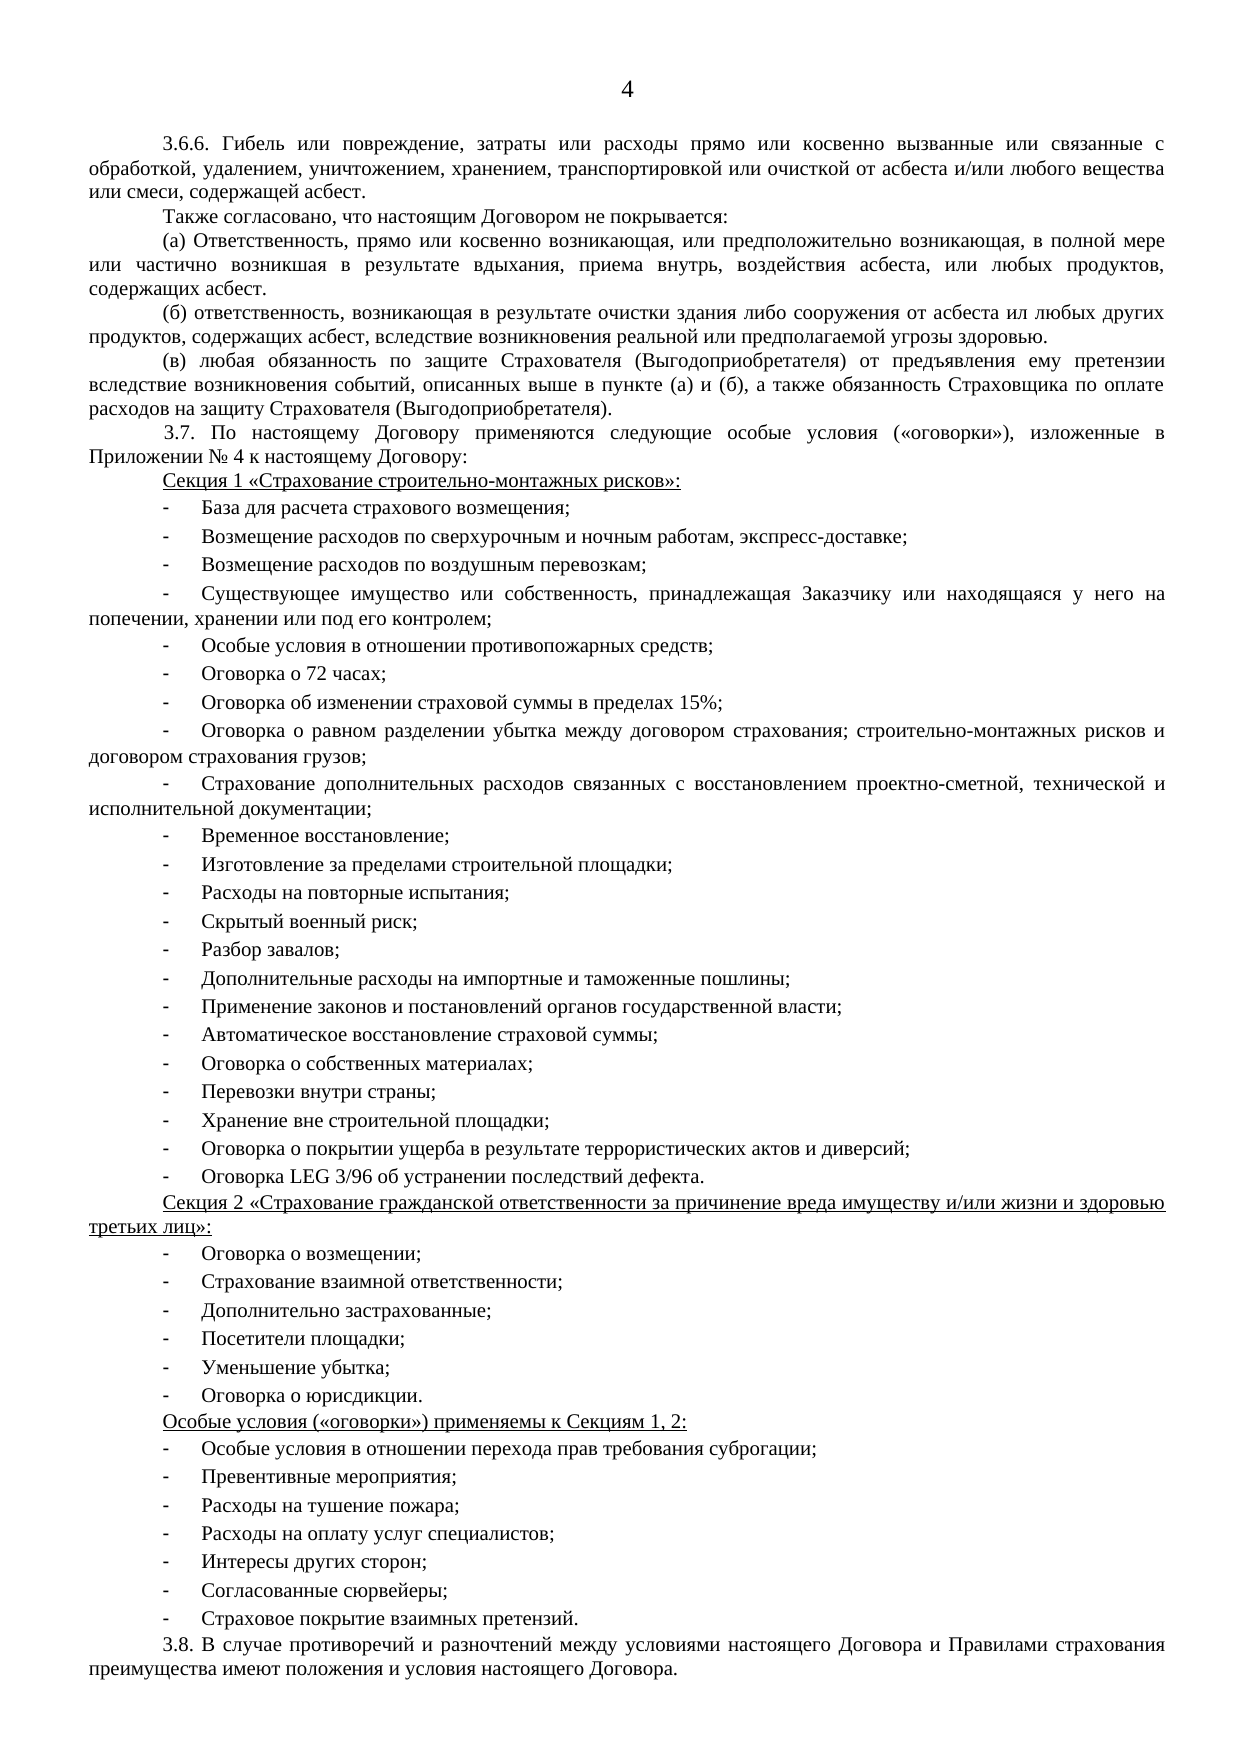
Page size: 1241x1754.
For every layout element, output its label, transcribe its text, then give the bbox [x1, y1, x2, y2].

list Страхование дополнительных расходов связанных с восстановлением проектно-сметной, технической и исполнительной документации; [89, 768, 1166, 820]
list Оговорка о возмещении; [89, 1238, 1166, 1267]
list Скрытый военный риск; [89, 906, 1166, 934]
list Расходы на оплату услуг специалистов; [89, 1518, 1166, 1547]
list Оговорка о собственных материалах; [89, 1048, 1166, 1076]
list Дополнительные расходы на импортные и таможенные пошлины; [89, 963, 1166, 991]
list Возмещение расходов по воздушным перевозкам; [89, 549, 1166, 578]
text Секция 2 «Страхование гражданской ответственности за причинение вреда имуществу и/или жизни и здоровью третьих лиц»: [89, 1190, 1166, 1238]
text 3.6.6. Гибель или повреждение, затраты или расходы прямо или косвенно вызванные или связанные с обработкой, удалением, уничтожением, хранением, транспортировкой или очисткой от асбеста и/или любого вещества или смеси, содержащей асбест. [89, 131, 1166, 203]
list Возмещение расходов по сверхурочным и ночным работам, экспресс-доставке; [89, 521, 1166, 549]
list Расходы на тушение пожара; [89, 1490, 1166, 1518]
list База для расчета страхового возмещения; [89, 492, 1166, 521]
text 3.7. По настоящему Договору применяются следующие особые условия («оговорки»), изложенные в Приложении № 4 к настоящему Договору: [89, 420, 1166, 468]
text (в) любая обязанность по защите Страхователя (Выгодоприобретателя) от предъявления ему претензии вследствие возникновения событий, описанных выше в пункте (а) и (б), а также обязанность Страховщика по оплате расходов на защиту Страхователя (Выгодоприобретателя). [89, 348, 1166, 420]
list Автоматическое восстановление страховой суммы; [89, 1019, 1166, 1048]
text Особые условия («оговорки») применяемы к Секциям 1, 2: [89, 1409, 1166, 1433]
list Особые условия в отношении противопожарных средств; [89, 630, 1166, 658]
list Хранение вне строительной площадки; [89, 1105, 1166, 1133]
subtitle 3.8. В случае противоречий и разночтений между условиями настоящего Договора и Правилами страхования преимущества имеют положения и условия настоящего Договора. [89, 1632, 1166, 1680]
list Временное восстановление; [89, 820, 1166, 849]
list Особые условия в отношении перехода прав требования суброгации; [89, 1433, 1166, 1461]
list Страхование взаимной ответственности; [89, 1267, 1166, 1295]
list Превентивные мероприятия; [89, 1461, 1166, 1490]
list Уменьшение убытка; [89, 1352, 1166, 1380]
list Оговорка о равном разделении убытка между договором страхования; строительно-монтажных рисков и договором страхования грузов; [89, 715, 1166, 768]
list Расходы на повторные испытания; [89, 877, 1166, 906]
list Оговорка о покрытии ущерба в результате террористических актов и диверсий; [89, 1133, 1166, 1162]
list Дополнительно застрахованные; [89, 1295, 1166, 1323]
list Страховое покрытие взаимных претензий. [89, 1603, 1166, 1632]
list Изготовление за пределами строительной площадки; [89, 849, 1166, 877]
list Оговорка о юрисдикции. [89, 1380, 1166, 1409]
list Оговорка о 72 часах; [89, 658, 1166, 687]
list Согласованные сюрвейеры; [89, 1575, 1166, 1603]
text Секция 1 «Страхование строительно-монтажных рисков»: [89, 468, 1166, 492]
list Интересы других сторон; [89, 1547, 1166, 1575]
list Применение законов и постановлений органов государственной власти; [89, 991, 1166, 1019]
list Перевозки внутри страны; [89, 1076, 1166, 1105]
list Существующее имущество или собственность, принадлежащая Заказчику или находящаяся у него на попечении, хранении или под его контролем; [89, 578, 1166, 630]
text Также согласовано, что настоящим Договором не покрывается: [89, 203, 1166, 228]
list Оговорка об изменении страховой суммы в пределах 15%; [89, 687, 1166, 715]
list Посетители площадки; [89, 1323, 1166, 1352]
text (а) Ответственность, прямо или косвенно возникающая, или предположительно возникающая, в полной мере или частично возникшая в результате вдыхания, приема внутрь, воздействия асбеста, или любых продуктов, содержащих асбест. [89, 228, 1166, 300]
text (б) ответственность, возникающая в результате очистки здания либо сооружения от асбеста ил любых других продуктов, содержащих асбест, вследствие возникновения реальной или предполагаемой угрозы здоровью. [89, 300, 1166, 348]
subtitle Оговорка LEG 3/96 об устранении последствий дефекта. [89, 1162, 1166, 1190]
list Разбор завалов; [89, 934, 1166, 963]
